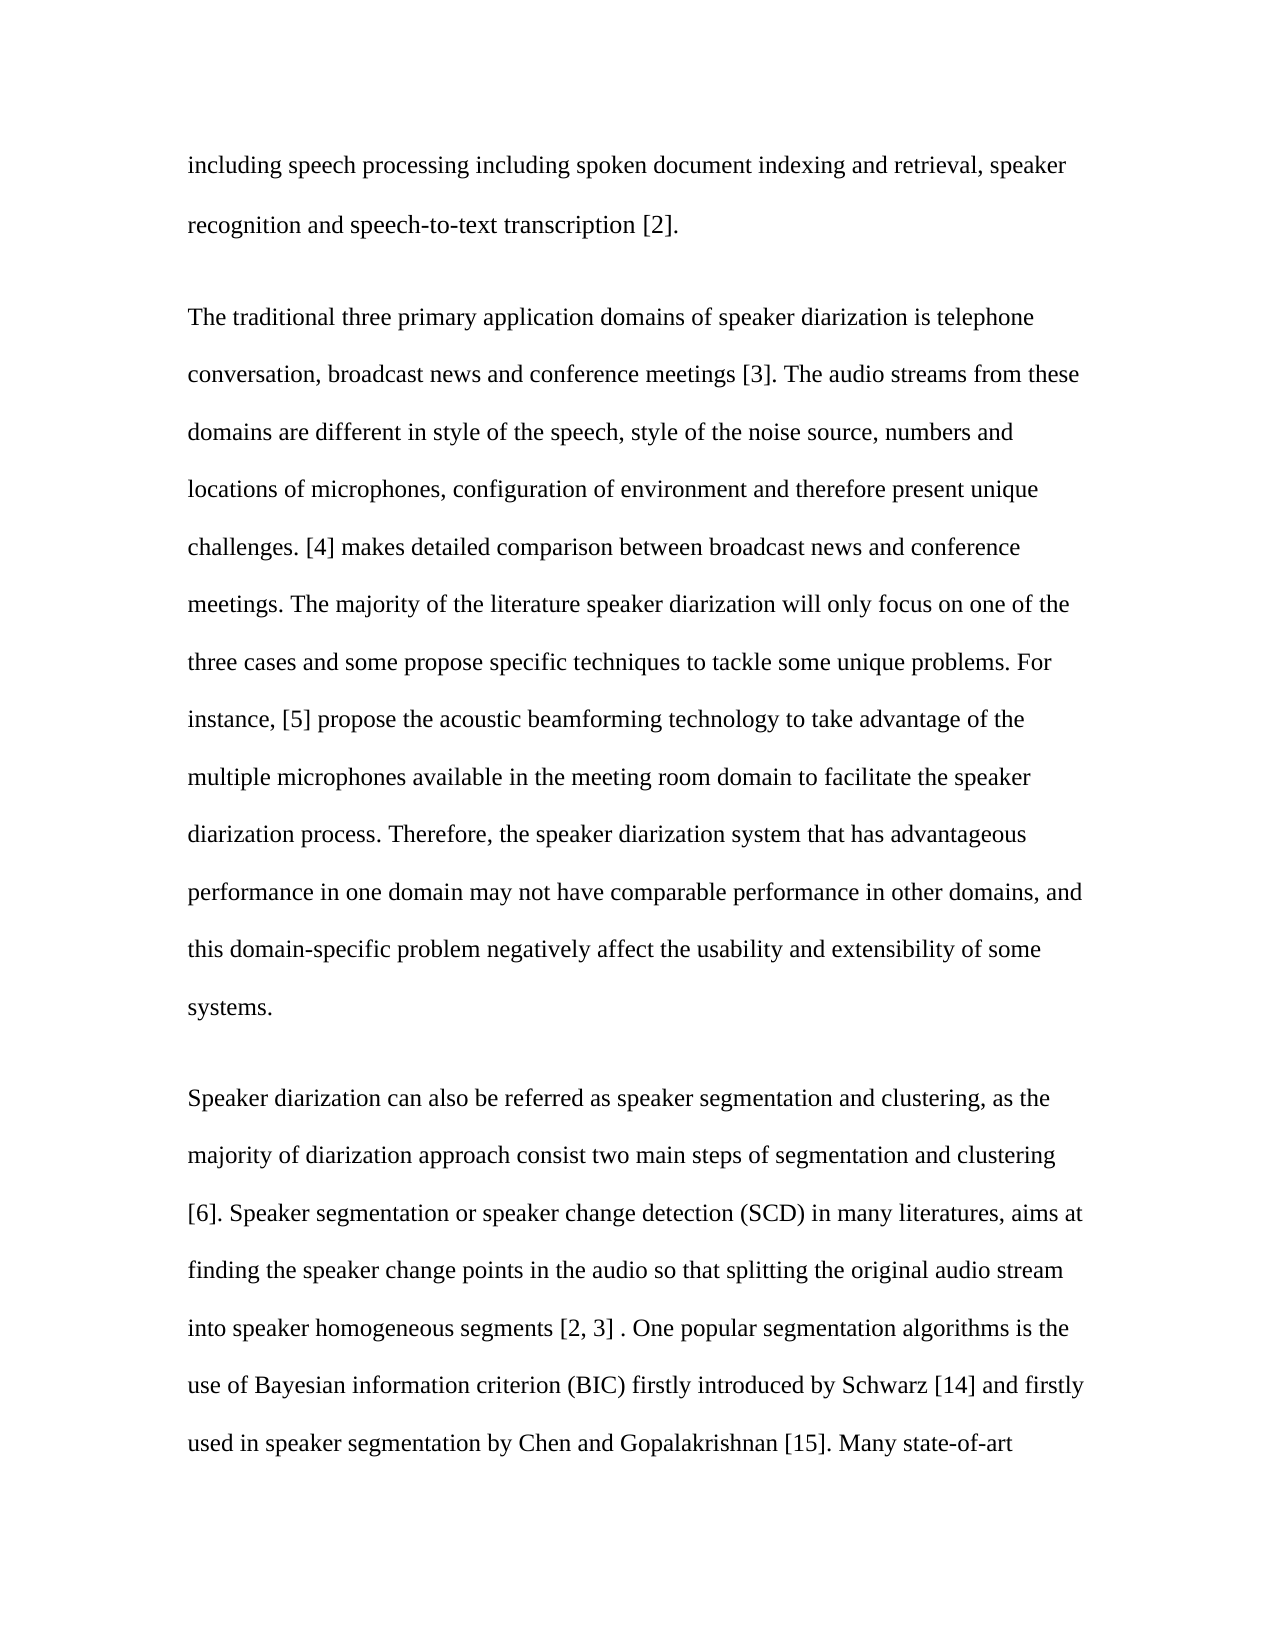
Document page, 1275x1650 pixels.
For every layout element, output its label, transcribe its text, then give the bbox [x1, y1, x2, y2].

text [187, 1083, 1087, 1457]
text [187, 150, 1087, 239]
text The traditional three primary application domains of speaker diarization is telephone conversation, broadcast news and conference meetings . The audio streams from these domains are different in style of the speech, style of the noise source, numbers and locations of microphones, configuration of environment and therefore present unique challenges. makes detailed comparison between broadcast news and conference meetings. The majority of the literature speaker diarization will only focus on one of the three cases and some propose specific techniques to tackle some unique problems. For instance, propose the acoustic beamforming technology to take advantage of the multiple microphones available in the meeting room domain to facilitate the speaker diarization process. Therefore, the speaker diarization system that has advantageous performance in one domain may not have comparable performance in other domains, and this domain-specific problem negatively affect the usability and extensibility of some systems. [187, 302, 1087, 1021]
